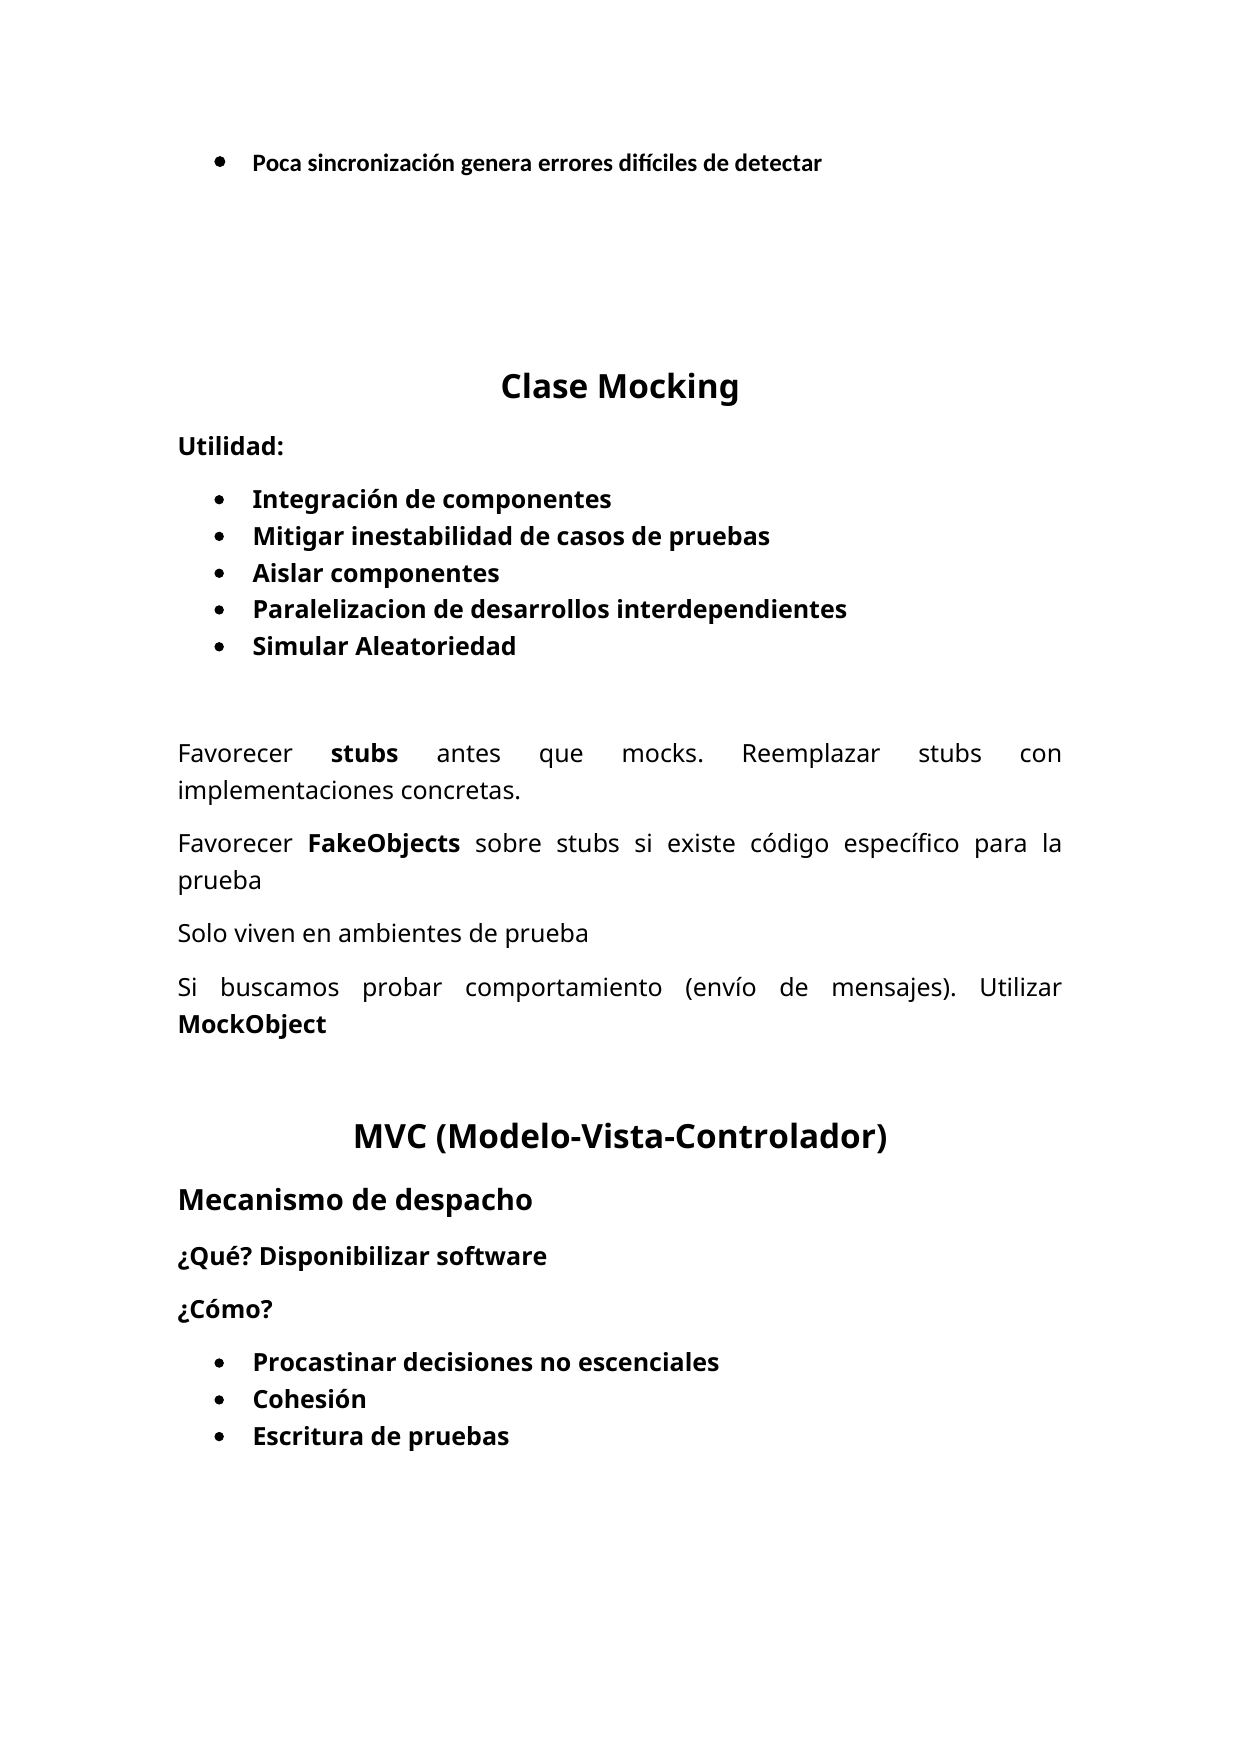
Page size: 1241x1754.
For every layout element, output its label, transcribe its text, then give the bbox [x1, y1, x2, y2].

list Cohesión [215, 1382, 1063, 1416]
text Favorecer stubs antes que mocks. Reemplazar stubs con implementaciones concretas. [177, 736, 1063, 806]
list Aislar componentes [215, 555, 1063, 589]
list Paralelizacion de desarrollos interdependientes [215, 592, 1063, 626]
list Procastinar decisiones no escenciales [215, 1345, 1063, 1379]
text Favorecer FakeObjects sobre stubs si existe código específico para la prueba [177, 826, 1063, 897]
list Escritura de pruebas [215, 1419, 1063, 1453]
text Mecanismo de despacho [177, 1179, 1063, 1218]
text ¿Cómo? [177, 1292, 1063, 1326]
list Integración de componentes [215, 482, 1063, 516]
list Mitigar inestabilidad de casos de pruebas [215, 518, 1063, 552]
text MVC (Modelo-Vista-Controlador) [177, 1113, 1063, 1158]
list Simular Aleatoriedad [215, 629, 1063, 663]
text Utilidad: [177, 428, 1063, 462]
text Solo viven en ambientes de prueba [177, 916, 1063, 950]
list Poca sincronización genera errores difíciles de detectar [215, 148, 1063, 178]
text ¿Qué? Disponibilizar software [177, 1238, 1063, 1272]
text Si buscamos probar comportamiento (envío de mensajes). Utilizar MockObject [177, 969, 1063, 1040]
text Clase Mocking [177, 363, 1063, 408]
